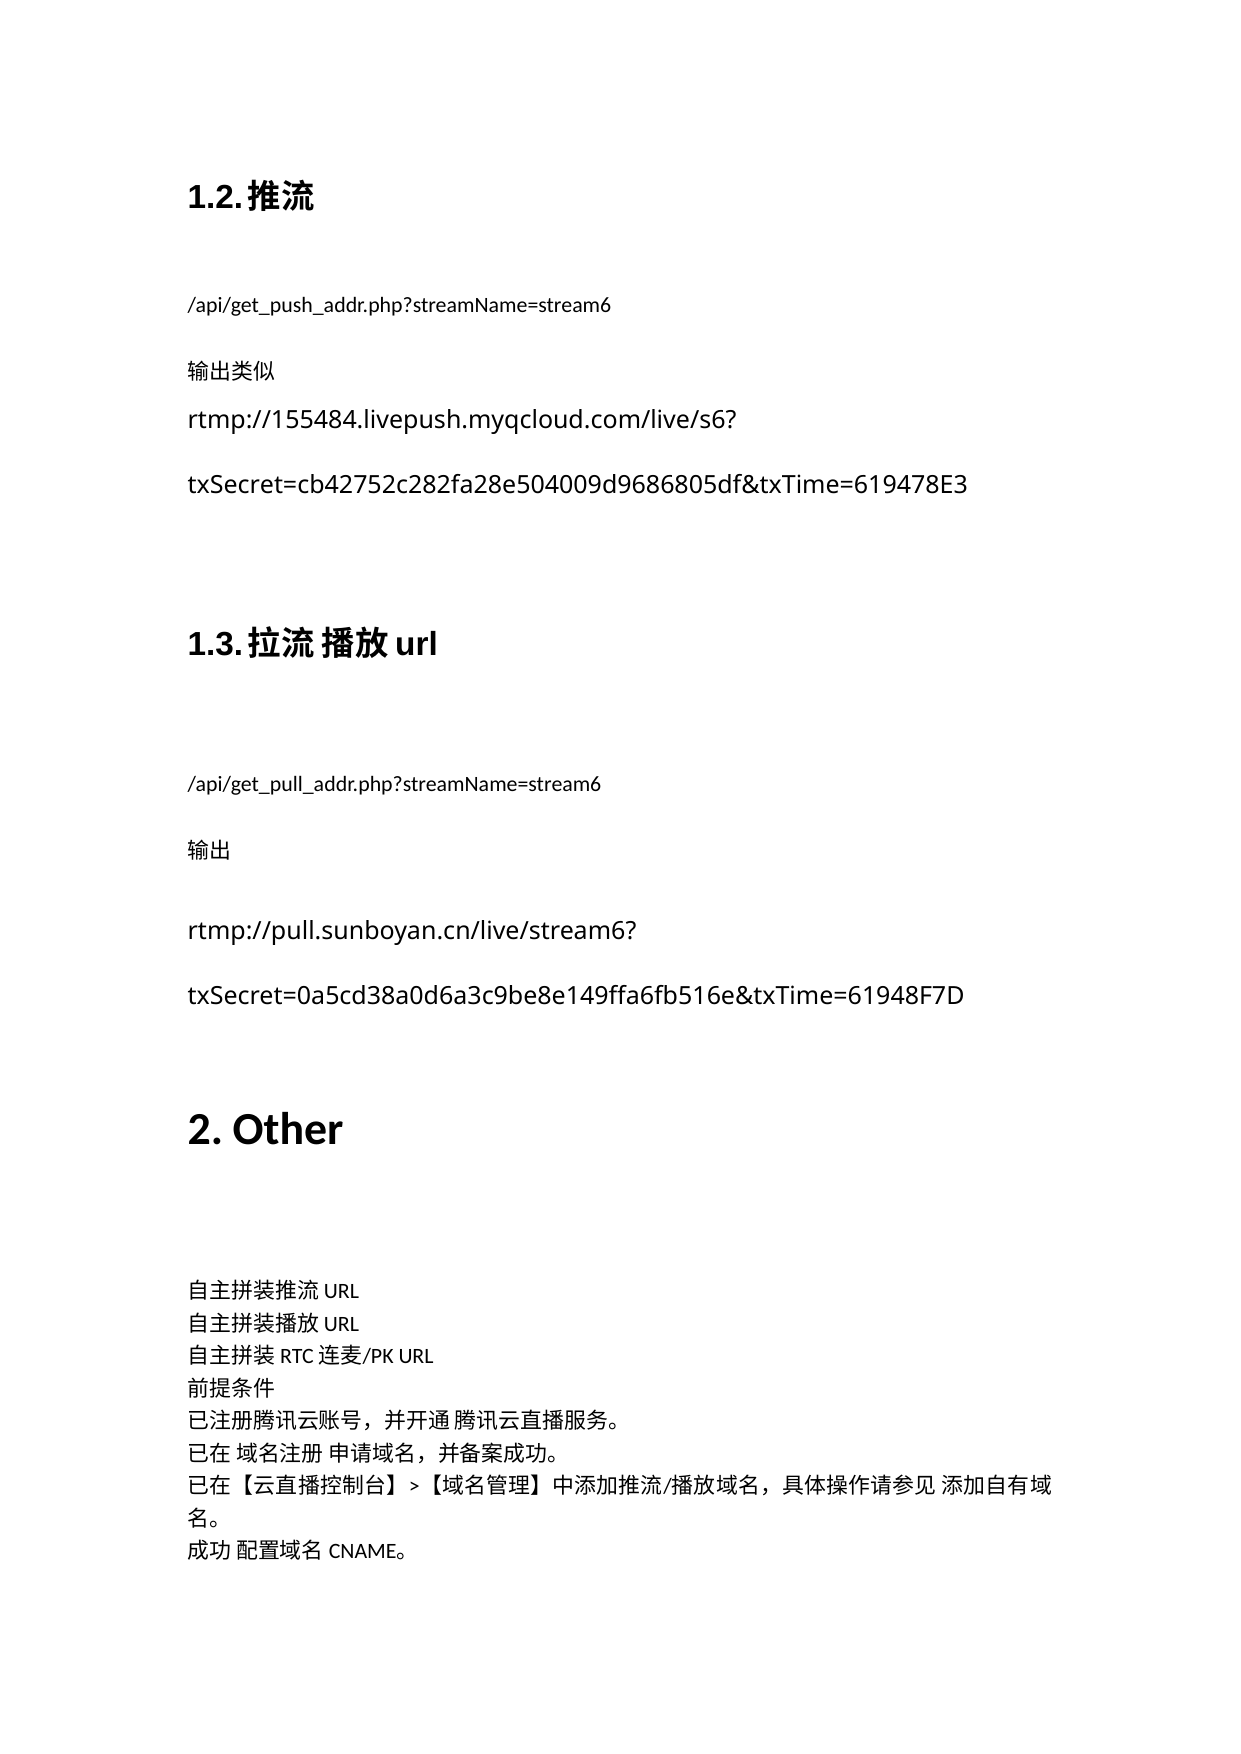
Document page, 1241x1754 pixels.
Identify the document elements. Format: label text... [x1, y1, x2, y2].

subtitle 拉流 播放url [187, 608, 1053, 673]
text 输出 [187, 833, 1053, 865]
text 已在【云直播控制台】>【域名管理】中添加推流/播放域名，具体操作请参见 添加自有域名。 [187, 1468, 1053, 1533]
text 输出类似 [187, 354, 1053, 386]
subtitle 推流 [187, 162, 1053, 227]
text 自主拼装播放 URL [187, 1306, 1053, 1338]
text 成功 配置域名 CNAME。 [187, 1533, 1053, 1566]
text 自主拼装推流 URL [187, 1273, 1053, 1306]
subtitle Other [187, 1096, 1053, 1161]
text rtmp://155484.livepush.myqcloud.com/live/s6?txSecret=cb42752c282fa28e504009d9686805df&txTime=619478E3 [187, 386, 1053, 516]
text rtmp://pull.sunboyan.cn/live/stream6?txSecret=0a5cd38a0d6a3c9be8e149ffa6fb516e&txTime=61948F7D [187, 898, 1053, 1028]
text /api/get_pull_addr.php?streamName=stream6 [187, 768, 1053, 800]
text 前提条件 [187, 1371, 1053, 1403]
text 已注册腾讯云账号，并开通 腾讯云直播服务。 [187, 1403, 1053, 1436]
text /api/get_push_addr.php?streamName=stream6 [187, 289, 1053, 321]
text 自主拼装 RTC 连麦/PK URL [187, 1338, 1053, 1371]
text 已在 域名注册 申请域名，并备案成功。 [187, 1436, 1053, 1468]
